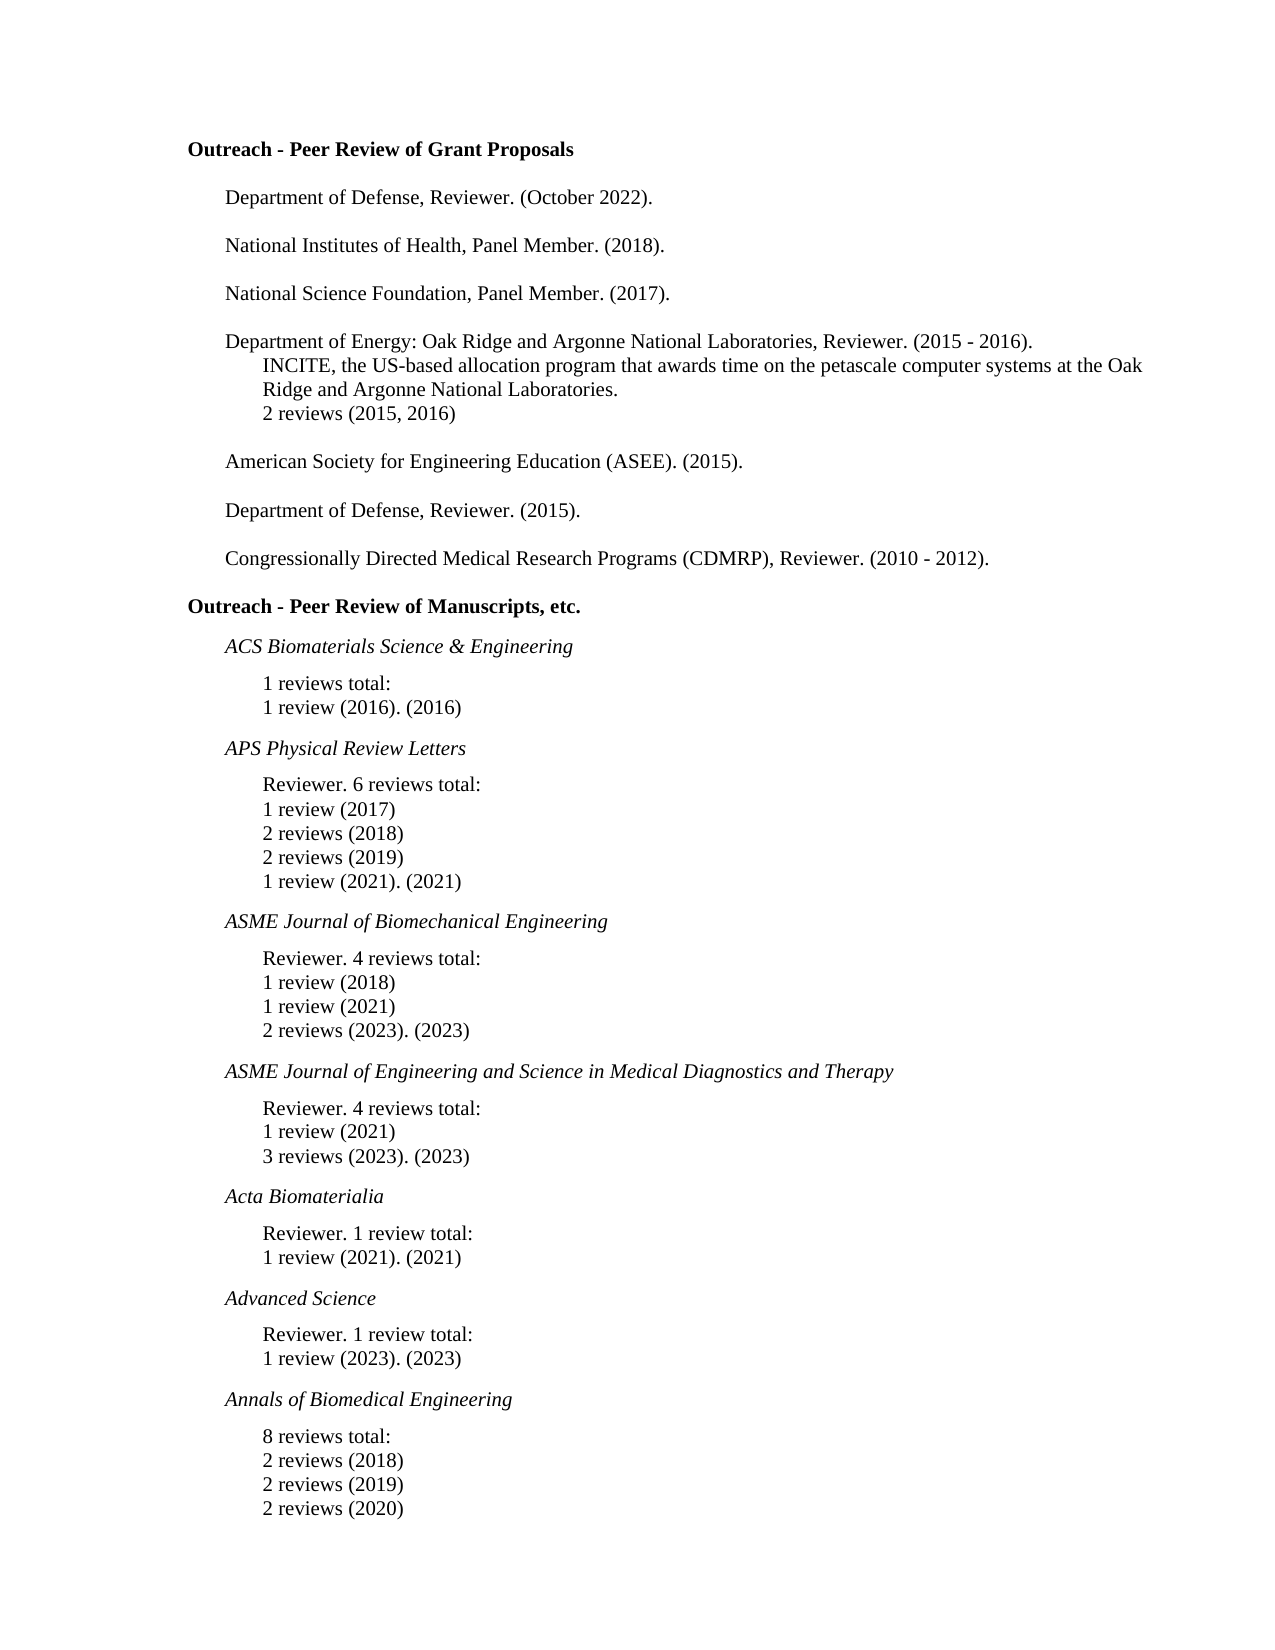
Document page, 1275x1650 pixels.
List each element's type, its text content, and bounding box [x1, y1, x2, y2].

text ACS Biomaterials Science & Engineering [225, 634, 1162, 658]
text ASME Journal of Engineering and Science in Medical Diagnostics and Therapy [225, 1059, 1162, 1083]
text Congressionally Directed Medical Research Programs (CDMRP), Reviewer. (2010 - 2012). [225, 546, 1162, 570]
text American Society for Engineering Education (ASEE). (2015). [225, 449, 1162, 473]
text Reviewer. 4 reviews total: 1 review (2021) 3 reviews (2023). (2023) [262, 1095, 1162, 1168]
text ASME Journal of Biomechanical Engineering [225, 909, 1162, 933]
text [262, 1423, 1162, 1520]
text 1 reviews total: 1 review (2016). (2016) [262, 671, 1162, 719]
text 2 reviews (2015, 2016) [262, 401, 1162, 425]
text Annals of Biomedical Engineering [225, 1387, 1162, 1411]
text Department of Defense, Reviewer. (2015). [225, 497, 1162, 522]
text Department of Energy: Oak Ridge and Argonne National Laboratories, Reviewer. (2015 - 2016). [225, 329, 1162, 353]
text National Science Foundation, Panel Member. (2017). [225, 281, 1162, 305]
text INCITE, the US-based allocation program that awards time on the petascale computer systems at the Oak Ridge and Argonne National Laboratories. [262, 353, 1162, 401]
text Reviewer. 1 review total: 1 review (2021). (2021) [262, 1221, 1162, 1269]
text Department of Defense, Reviewer. (October 2022). [225, 185, 1162, 209]
text Acta Biomaterialia [225, 1184, 1162, 1208]
text Outreach - Peer Review of Grant Proposals [187, 137, 1162, 161]
text Reviewer. 6 reviews total: 1 review (2017) 2 reviews (2018) 2 reviews (2019) 1 review (2021). (2021) [262, 772, 1162, 893]
text Reviewer. 1 review total: 1 review (2023). (2023) [262, 1322, 1162, 1370]
text Advanced Science [225, 1286, 1162, 1310]
text Outreach - Peer Review of Manuscripts, etc. [187, 594, 1162, 618]
text National Institutes of Health, Panel Member. (2018). [225, 233, 1162, 257]
text APS Physical Review Letters [225, 736, 1162, 760]
text Reviewer. 4 reviews total: 1 review (2018) 1 review (2021) 2 reviews (2023). (2023) [262, 946, 1162, 1042]
